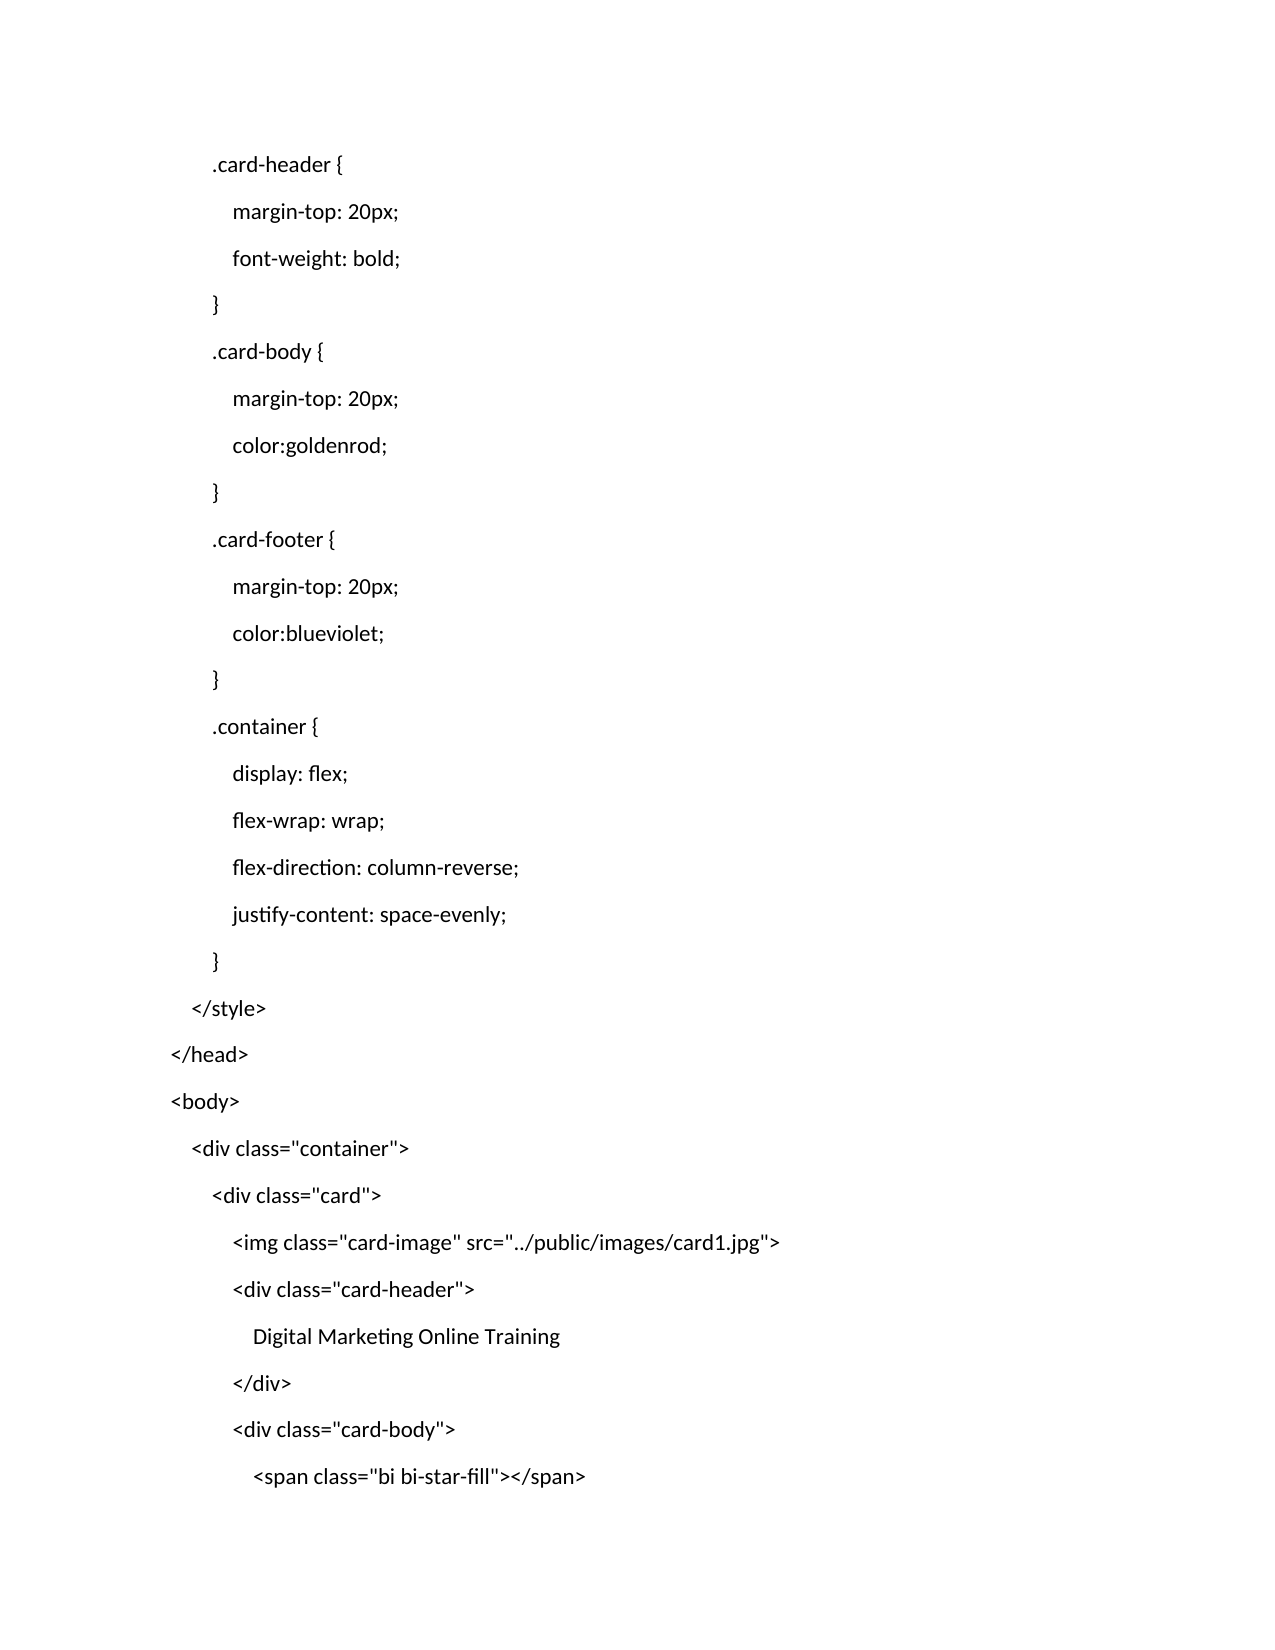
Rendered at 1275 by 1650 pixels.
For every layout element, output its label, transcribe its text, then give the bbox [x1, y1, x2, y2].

text <img class="card-image" src="../public/images/card1.jpg"> [150, 1228, 1125, 1256]
text margin-top: 20px; [150, 384, 1125, 412]
text <div class="card"> [150, 1181, 1125, 1209]
text margin-top: 20px; [150, 572, 1125, 600]
text <div class="card-header"> [150, 1275, 1125, 1303]
text </div> [150, 1369, 1125, 1397]
text } [150, 666, 1125, 694]
text </head> [150, 1041, 1125, 1069]
text .card-header { [150, 150, 1125, 178]
text <div class="card-body"> [150, 1416, 1125, 1444]
text Digital Marketing Online Training [150, 1322, 1125, 1350]
text color:goldenrod; [150, 431, 1125, 459]
text color:blueviolet; [150, 619, 1125, 647]
text </style> [150, 994, 1125, 1022]
text flex-wrap: wrap; [150, 806, 1125, 834]
text font-weight: bold; [150, 244, 1125, 272]
text } [150, 291, 1125, 319]
text <body> [150, 1087, 1125, 1116]
text <div class="container"> [150, 1134, 1125, 1162]
text .container { [150, 712, 1125, 741]
text justify-content: space-evenly; [150, 900, 1125, 928]
text margin-top: 20px; [150, 197, 1125, 225]
text flex-direction: column-reverse; [150, 853, 1125, 881]
text .card-body { [150, 337, 1125, 366]
text .card-footer { [150, 525, 1125, 553]
text } [150, 947, 1125, 975]
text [150, 1462, 1125, 1491]
text } [150, 478, 1125, 506]
text display: flex; [150, 759, 1125, 787]
